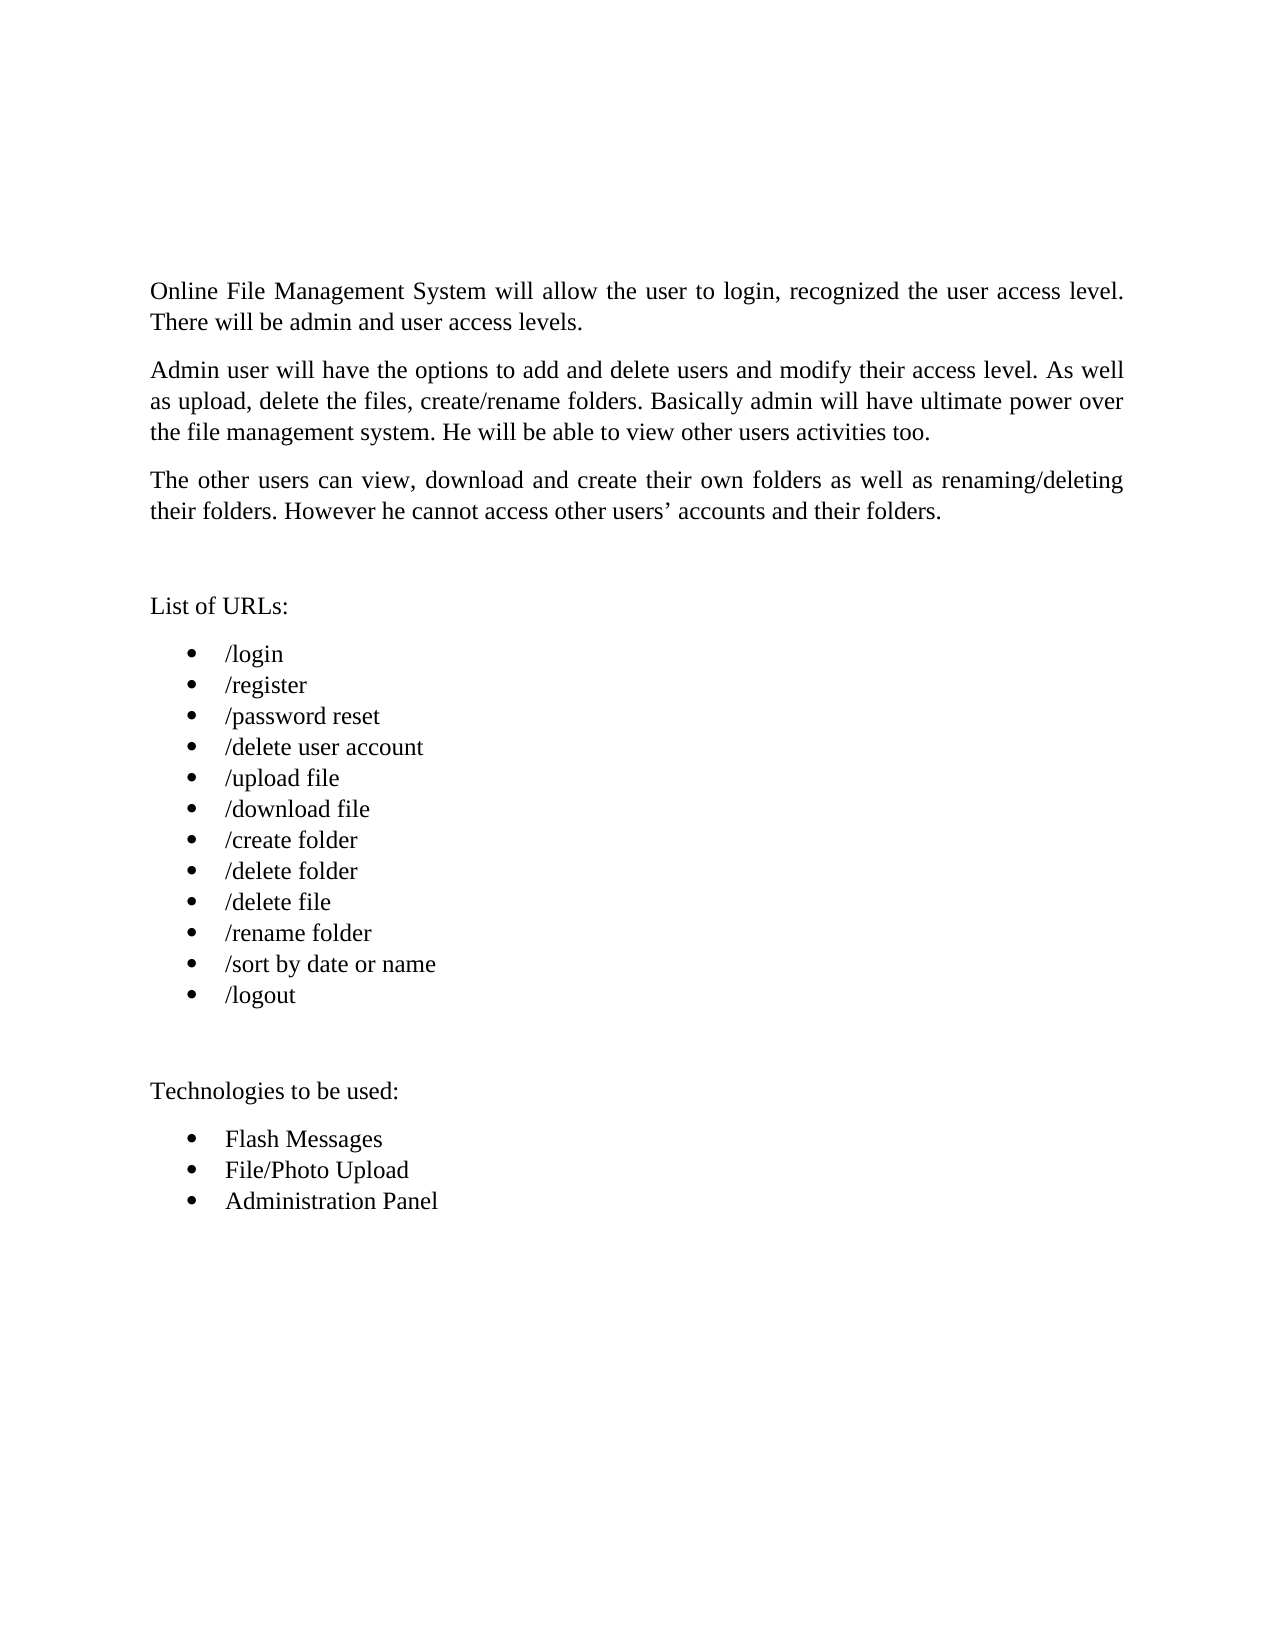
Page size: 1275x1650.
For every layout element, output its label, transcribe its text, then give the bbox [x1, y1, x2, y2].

list /delete file [187, 887, 1125, 916]
list /sort by date or name [187, 949, 1125, 978]
list Administration Panel [187, 1186, 1125, 1214]
text Admin user will have the options to add and delete users and modify their access level. As well as upload, delete the files, create/rename folders. Basically admin will have ultimate power over the file management system. He will be able to view other users activities too. [150, 355, 1125, 446]
text List of URLs: [150, 591, 1125, 620]
list File/Photo Upload [187, 1155, 1125, 1183]
list /download file [187, 794, 1125, 823]
text Technologies to be used: [150, 1076, 1125, 1105]
list /delete folder [187, 856, 1125, 885]
list /logout [187, 981, 1125, 1009]
list /register [187, 670, 1125, 699]
list /rename folder [187, 918, 1125, 947]
list /upload file [187, 763, 1125, 792]
list /create folder [187, 825, 1125, 854]
list Flash Messages [187, 1124, 1125, 1152]
text Online File Management System will allow the user to login, recognized the user access level. There will be admin and user access levels. [150, 276, 1125, 336]
list /login [187, 639, 1125, 668]
list /password reset [187, 701, 1125, 730]
list /delete user account [187, 732, 1125, 761]
text The other users can view, download and create their own folders as well as renaming/deleting their folders. However he cannot access other users’ accounts and their folders. [150, 465, 1125, 525]
